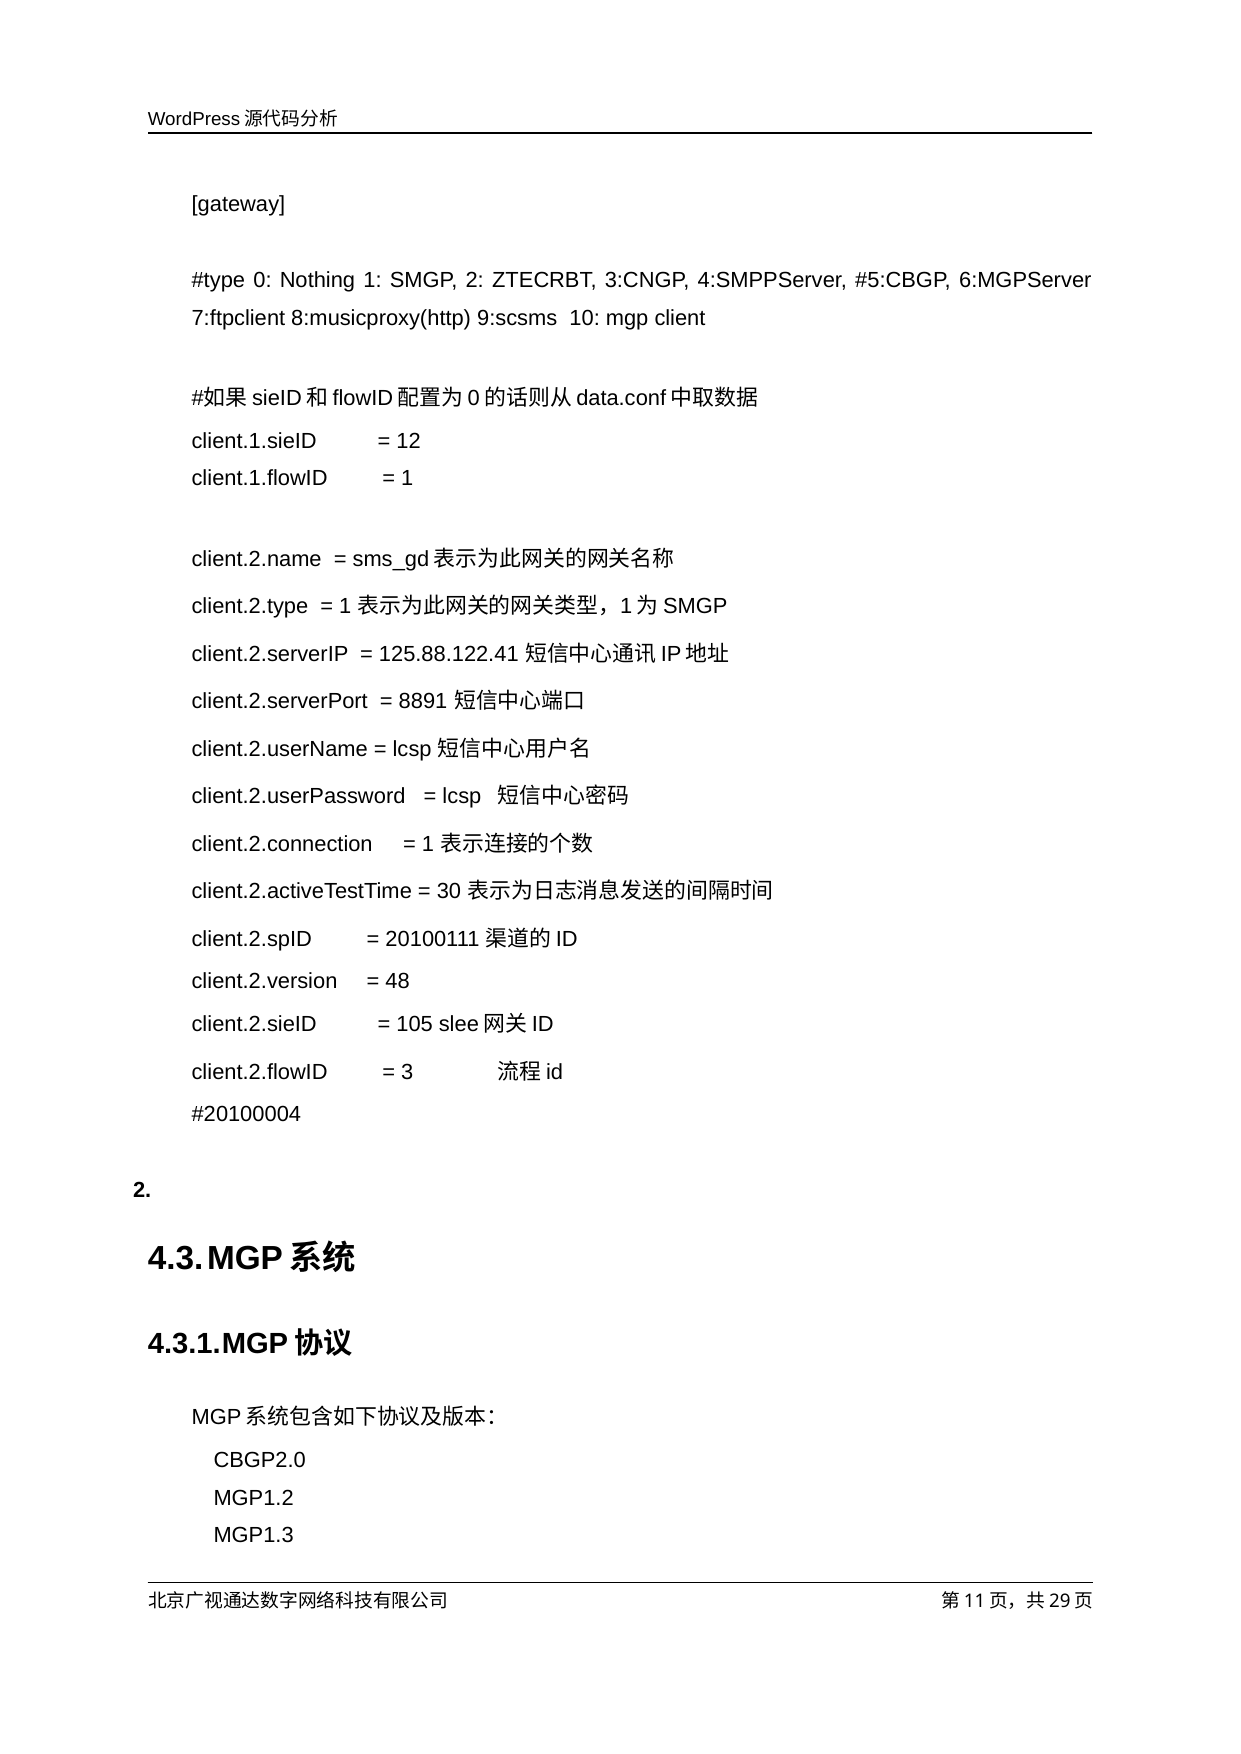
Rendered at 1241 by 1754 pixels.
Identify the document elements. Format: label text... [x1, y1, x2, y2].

text client.2.flowID = 3 流程id [148, 1054, 1092, 1085]
text [gateway] [148, 191, 1092, 216]
text MGP1.2 [169, 1484, 1092, 1510]
text #type 0: Nothing 1: SMGP, 2: ZTECRBT, 3:CNGP, 4:SMPPServer, #5:CBGP, 6:MGPServer 7:ftpclient 8:musicproxy(http) 9:scsms 10: mgp client [191, 267, 1092, 329]
text client.1.sieID = 12 [148, 427, 1092, 453]
text client.1.flowID = 1 [148, 465, 1092, 491]
text client.2.spID = 20100111 渠道的ID [148, 921, 1092, 953]
text MGP1.3 [169, 1522, 1092, 1547]
text client.2.serverIP = 125.88.122.41 短信中心通讯IP地址 [148, 636, 1092, 668]
text client.2.serverPort = 8891 短信中心端口 [148, 683, 1092, 715]
text MGP协议 [148, 1319, 1092, 1362]
text #如果sieID和flowID配置为0的话则从data.conf中取数据 [148, 380, 1092, 412]
text client.2.type = 1 表示为此网关的网关类型，1为SMGP [148, 588, 1092, 620]
text client.2.name = sms_gd表示为此网关的网关名称 [148, 541, 1092, 573]
text client.2.activeTestTime = 30 表示为日志消息发送的间隔时间 [148, 873, 1092, 905]
text client.2.userName = lcsp 短信中心用户名 [148, 731, 1092, 763]
text client.2.connection = 1 表示连接的个数 [148, 826, 1092, 858]
text MGP系统 [148, 1231, 1092, 1279]
text #20100004 [148, 1101, 1092, 1126]
text client.2.version = 48 [148, 968, 1092, 994]
text MGP系统包含如下协议及版本： [148, 1399, 1092, 1431]
text CBGP2.0 [169, 1447, 1092, 1472]
text client.2.userPassword = lcsp 短信中心密码 [148, 778, 1092, 810]
text client.2.sieID = 105 slee网关ID [148, 1006, 1092, 1038]
